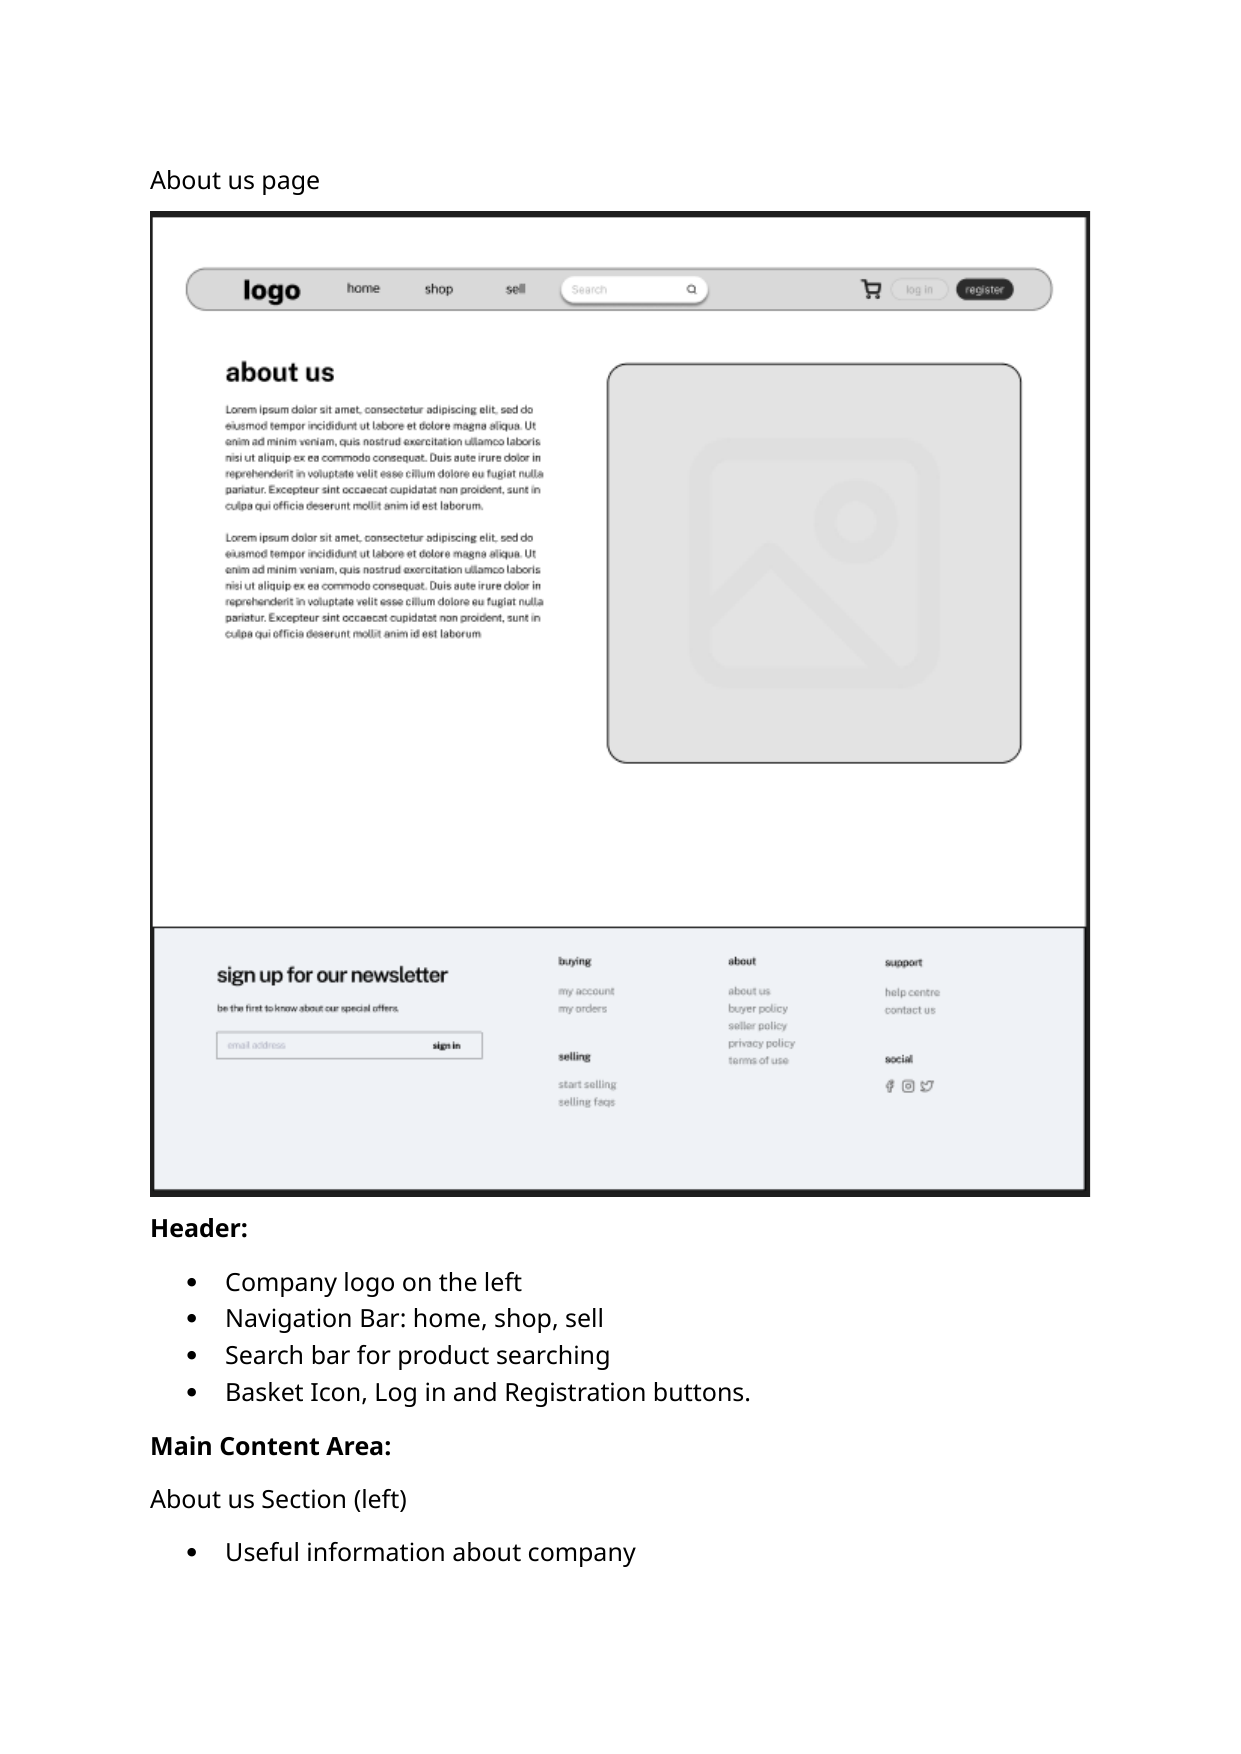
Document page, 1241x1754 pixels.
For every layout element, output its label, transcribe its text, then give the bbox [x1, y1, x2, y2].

list Navigation Bar: home, shop, sell [187, 1301, 1090, 1335]
text Main Content Area: [150, 1428, 1090, 1462]
text About us Section (left) [150, 1482, 1090, 1516]
list Useful information about company [187, 1535, 1090, 1569]
list Company logo on the left [187, 1264, 1090, 1298]
list Search bar for product searching [187, 1338, 1090, 1372]
text About us page [150, 162, 1090, 197]
picture [150, 211, 1091, 1197]
text Header: [150, 1211, 1090, 1245]
list Basket Icon, Log in and Registration buttons. [187, 1375, 1090, 1409]
